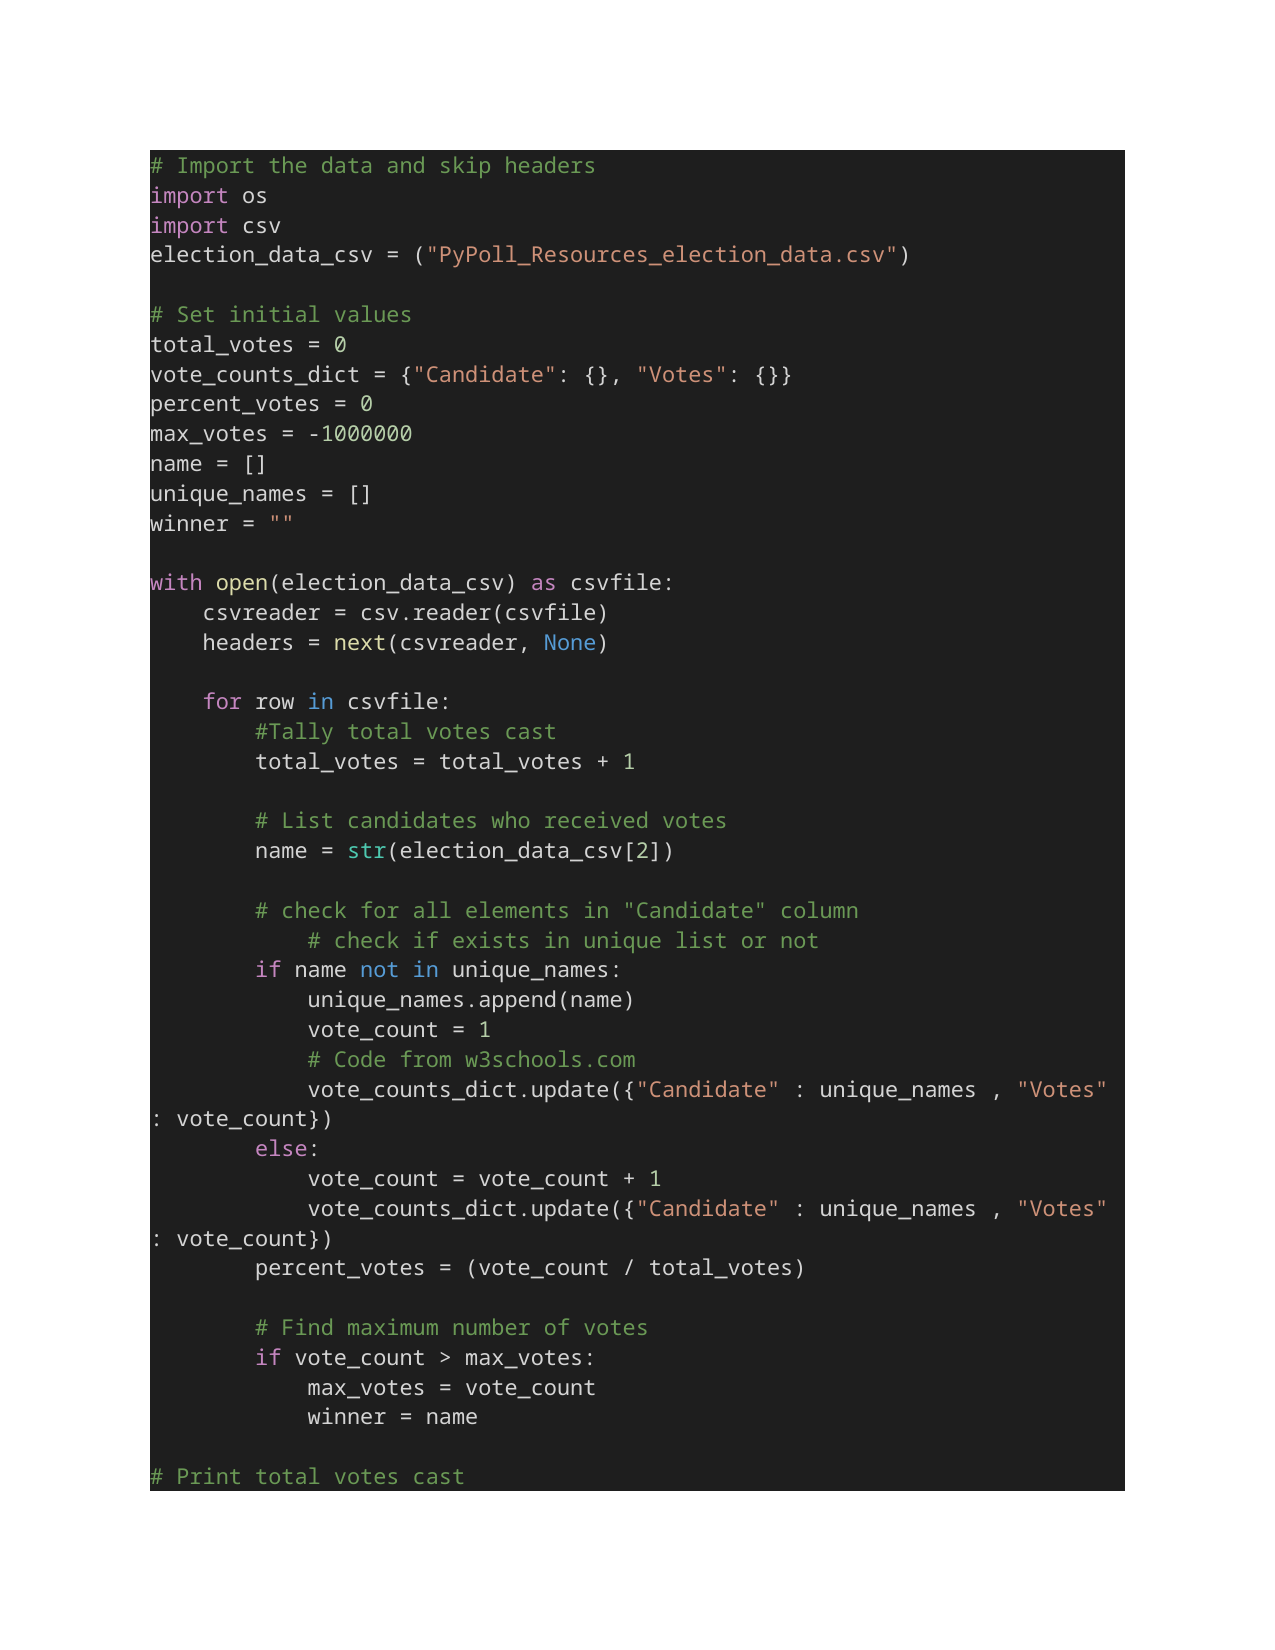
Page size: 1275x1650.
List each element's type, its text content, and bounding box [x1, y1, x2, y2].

text name = str(election_data_csv[2]) [150, 835, 1125, 865]
text if vote_count > max_votes: [150, 1342, 1125, 1371]
text election_data_csv = ("PyPoll_Resources_election_data.csv") [150, 239, 1125, 269]
text vote_count = vote_count + 1 [150, 1163, 1125, 1193]
text vote_count = 1 [150, 1014, 1125, 1044]
text with open(election_data_csv) as csvfile: [150, 567, 1125, 597]
text percent_votes = (vote_count / total_votes) [150, 1252, 1125, 1282]
text # Find maximum number of votes [150, 1312, 1125, 1342]
text vote_counts_dict.update({"Candidate" : unique_names , "Votes" : vote_count}) [150, 1073, 1125, 1133]
text vote_counts_dict.update({"Candidate" : unique_names , "Votes" : vote_count}) [150, 1193, 1125, 1252]
text max_votes = vote_count [150, 1371, 1125, 1401]
text vote_counts_dict = {"Candidate": {}, "Votes": {}} [150, 358, 1125, 388]
text # Code from w3schools.com [150, 1044, 1125, 1073]
text #Tally total votes cast [150, 716, 1125, 746]
text unique_names.append(name) [150, 984, 1125, 1014]
text # Print total votes cast [150, 1461, 1125, 1491]
text for row in csvfile: [150, 686, 1125, 716]
text # check if exists in unique list or not [150, 924, 1125, 954]
text if name not in unique_names: [150, 954, 1125, 984]
text max_votes = -1000000 [150, 418, 1125, 448]
text # Set initial values [150, 299, 1125, 329]
text # check for all elements in "Candidate" column [150, 895, 1125, 924]
text name = [] [150, 448, 1125, 478]
text winner = "" [150, 507, 1125, 537]
text else: [150, 1133, 1125, 1163]
text total_votes = total_votes + 1 [150, 746, 1125, 776]
text csvreader = csv.reader(csvfile) [150, 597, 1125, 627]
text # Import the data and skip headers [150, 150, 1125, 180]
text import os [150, 180, 1125, 209]
text import csv [150, 209, 1125, 239]
text percent_votes = 0 [150, 388, 1125, 418]
text total_votes = 0 [150, 329, 1125, 358]
text winner = name [150, 1401, 1125, 1431]
text # List candidates who received votes [150, 805, 1125, 835]
text headers = next(csvreader, None) [150, 627, 1125, 656]
text unique_names = [] [150, 478, 1125, 507]
